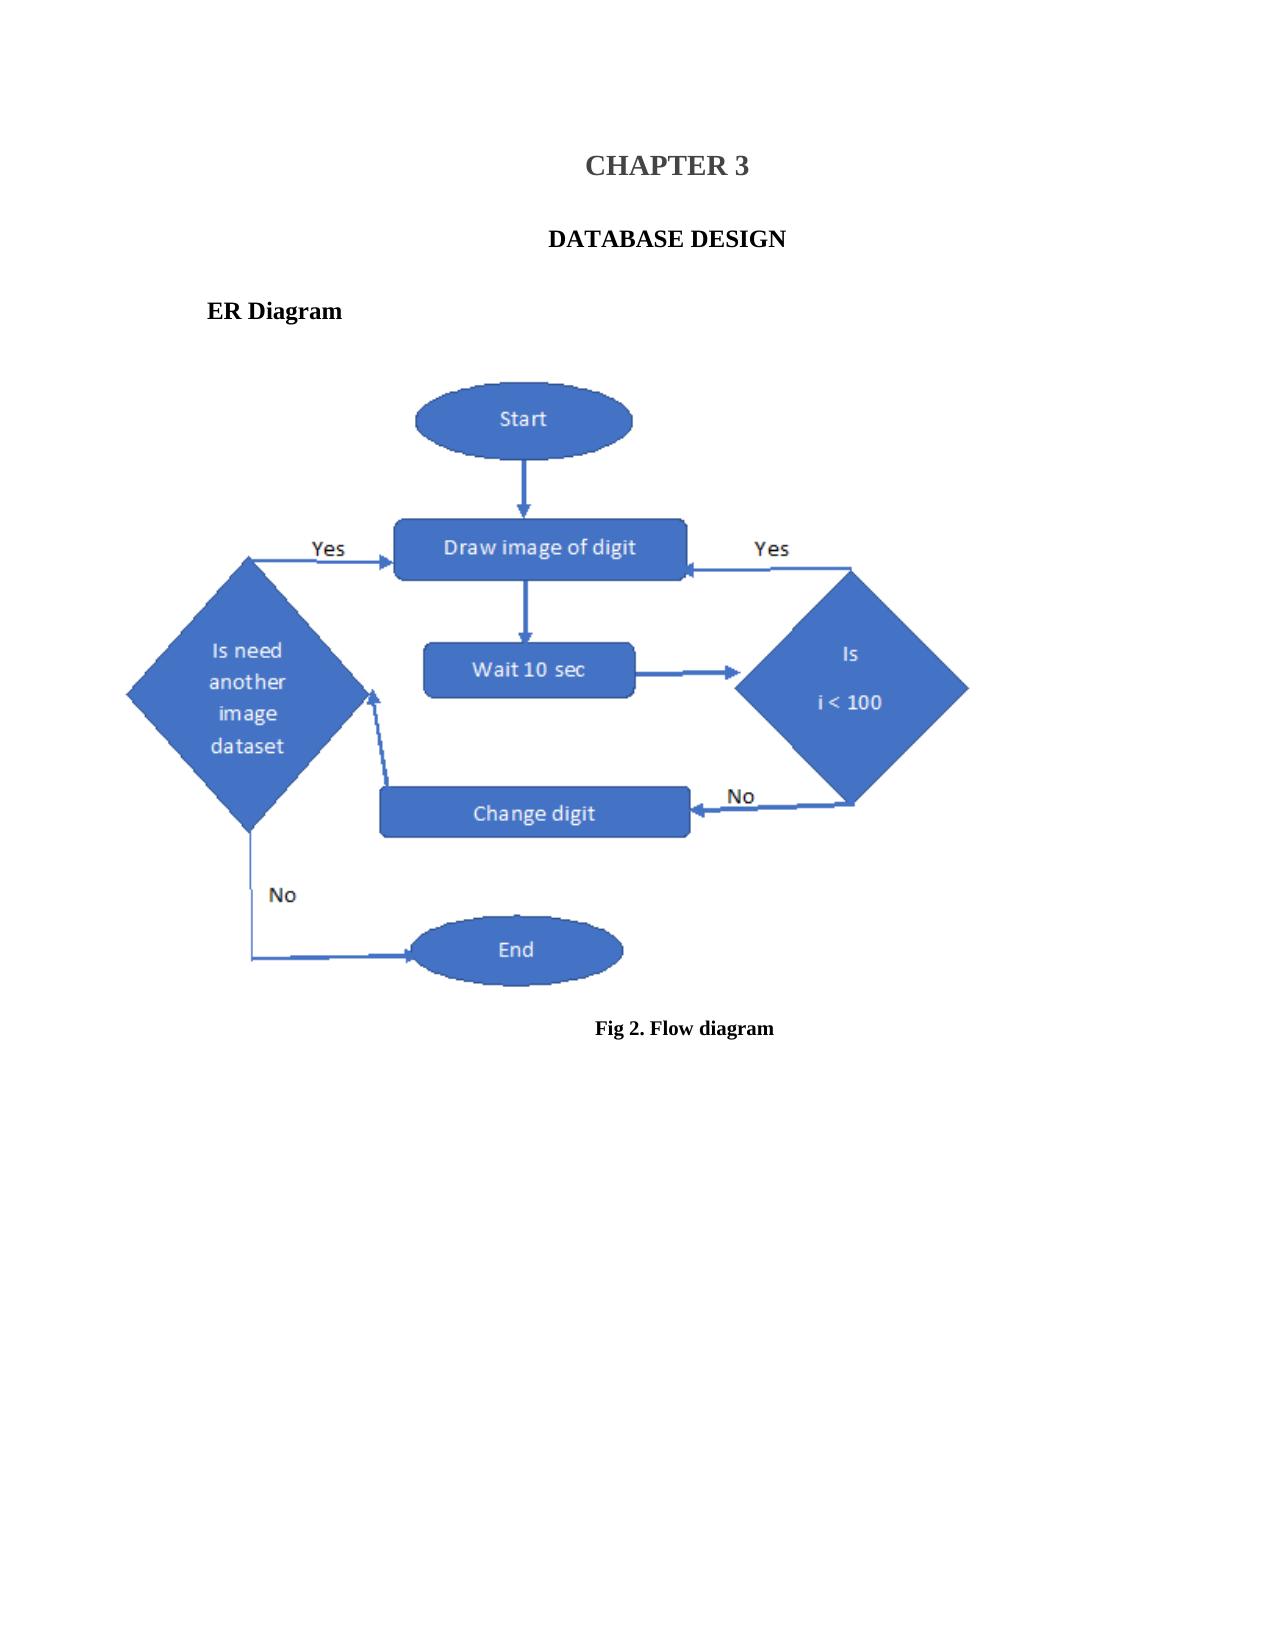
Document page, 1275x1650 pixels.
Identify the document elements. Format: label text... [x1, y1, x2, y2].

text Fig 2. Flow diagram [121, 1016, 1248, 1039]
text ER Diagram [207, 296, 1248, 325]
text DATABASE DESIGN [367, 224, 967, 253]
picture [120, 373, 974, 1001]
text CHAPTER 3 [367, 148, 968, 181]
